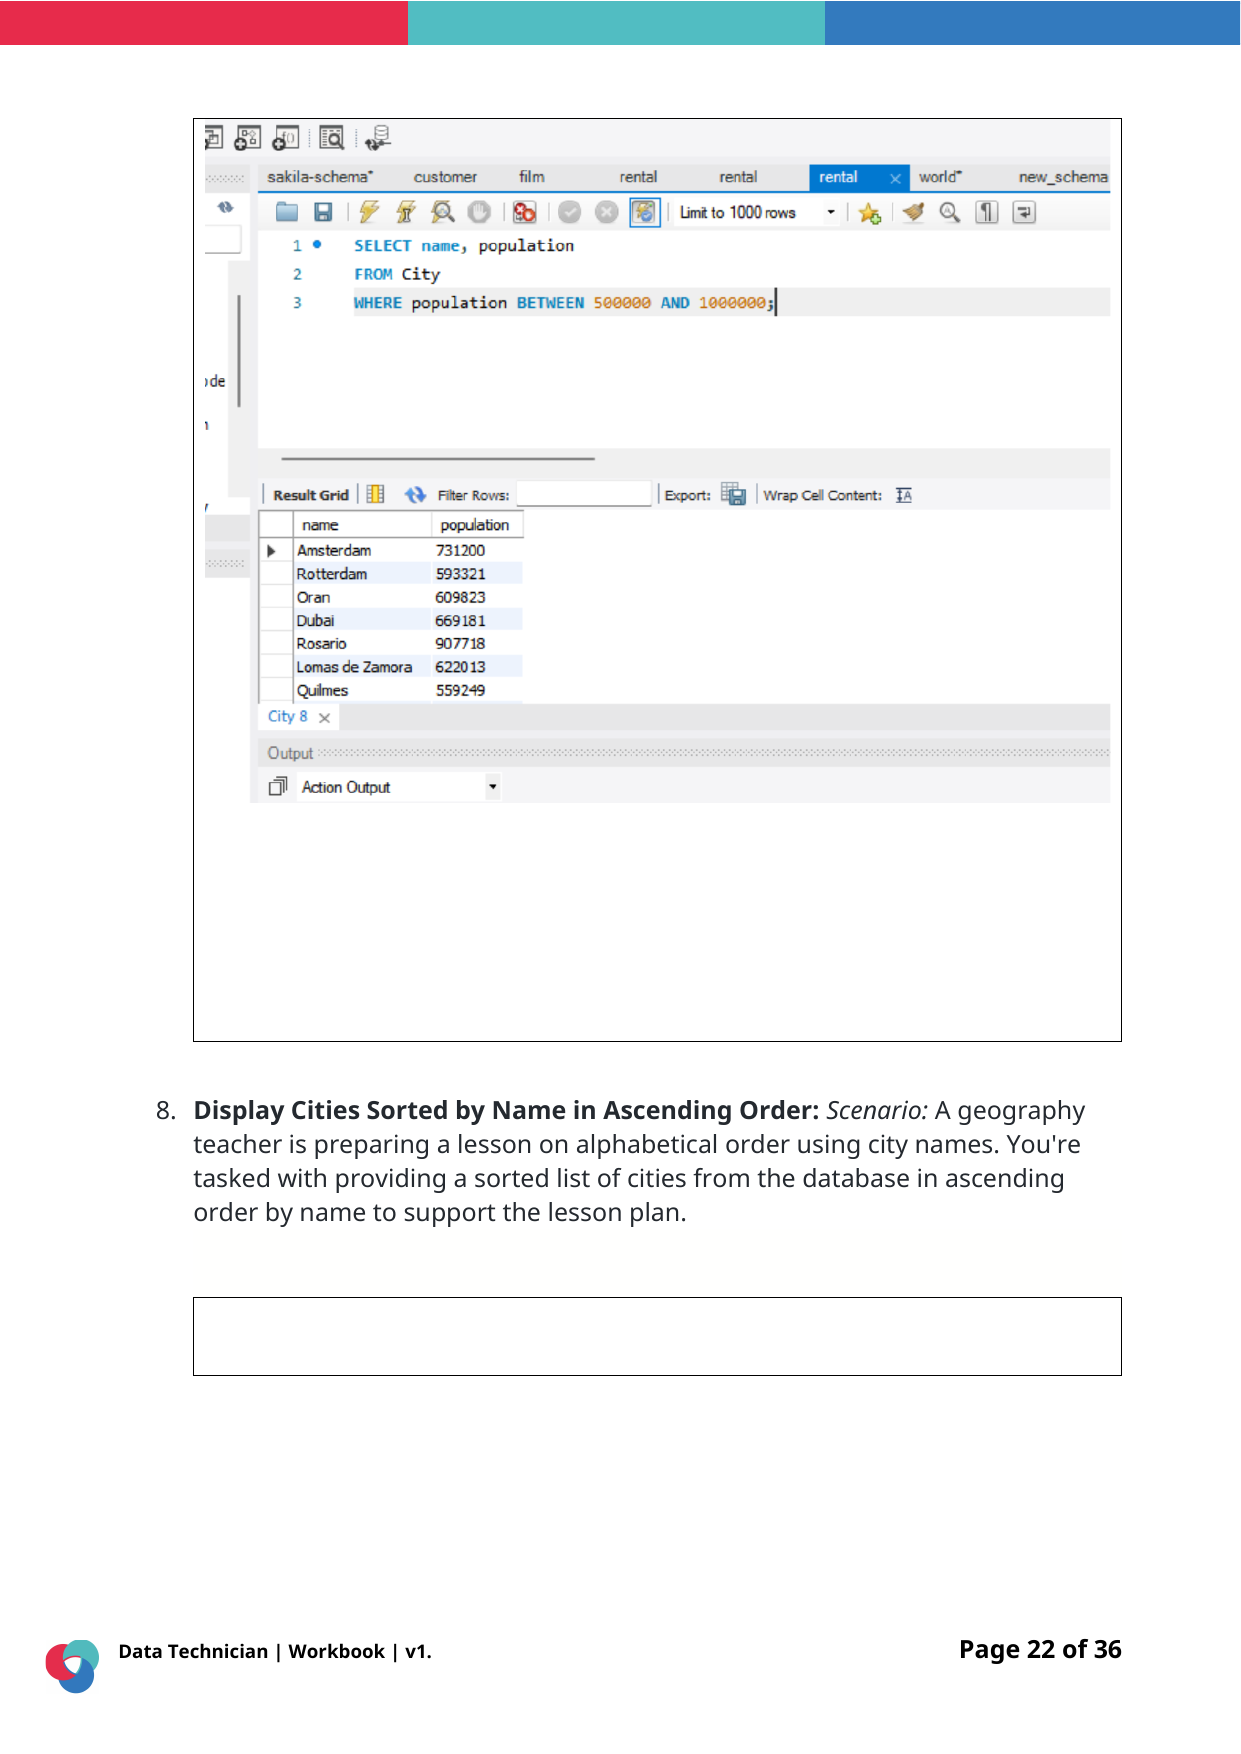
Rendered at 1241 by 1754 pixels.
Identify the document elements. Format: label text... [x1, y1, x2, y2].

picture [205, 119, 1111, 803]
table_header [194, 119, 1121, 1041]
table_header [194, 1298, 1121, 1375]
list Display Cities Sorted by Name in Ascending Order: Scenario: A geography teacher is preparing a lesson on alphabetical order using city names. You're tasked with providing a sorted list of cities from the database in ascending order by name to support the lesson plan. [156, 1093, 1122, 1229]
picture [45, 1640, 100, 1694]
